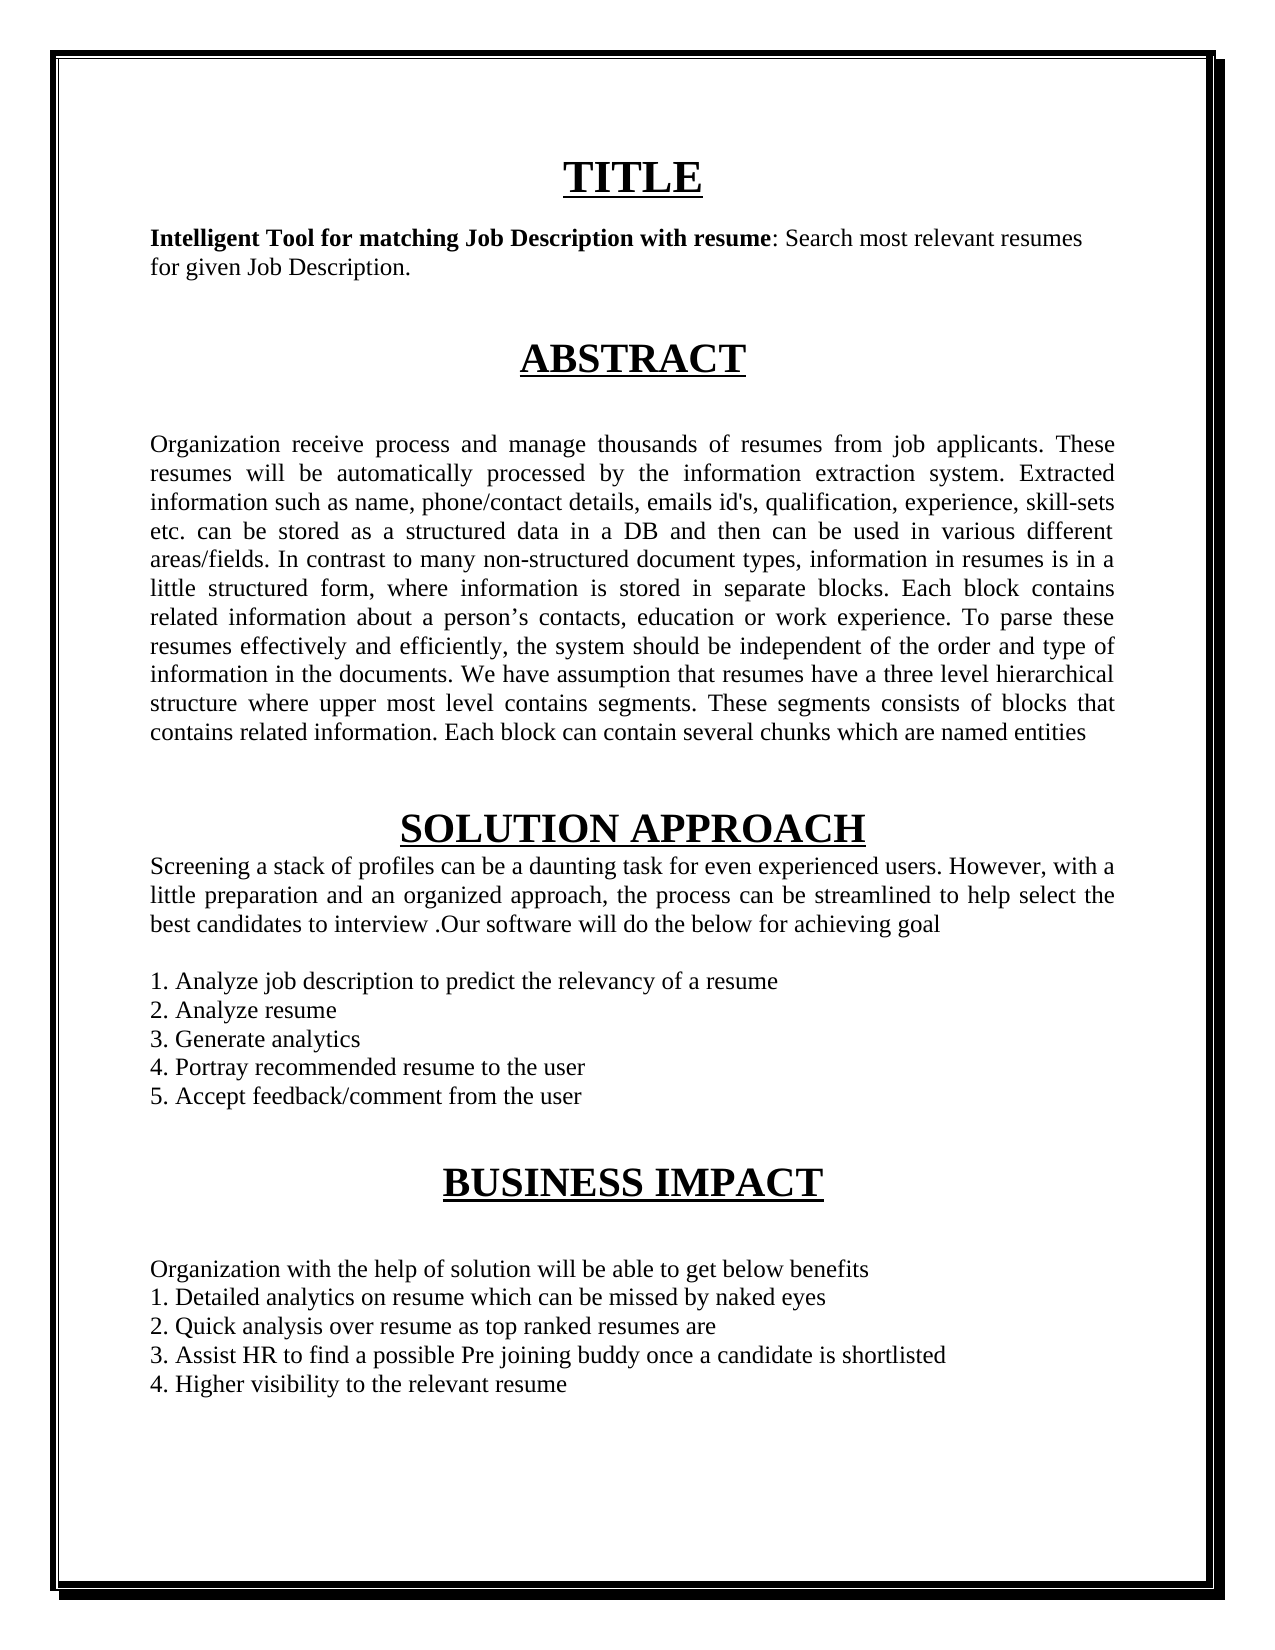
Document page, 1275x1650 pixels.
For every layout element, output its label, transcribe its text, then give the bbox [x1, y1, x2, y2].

text 1. Detailed analytics on resume which can be missed by naked eyes [150, 1282, 1116, 1311]
text 4. Portray recommended resume to the user [150, 1052, 1116, 1081]
text SOLUTION APPROACH [150, 803, 1116, 851]
text 2. Analyze resume [150, 995, 1116, 1024]
text Organization with the help of solution will be able to get below benefits [150, 1254, 1116, 1282]
text Organization receive process and manage thousands of resumes from job applicants. These resumes will be automatically processed by the information extraction system. Extracted information such as name, phone/contact details, emails id's, qualification, experience, skill-sets etc. can be stored as a structured data in a DB and then can be used in various different areas/fields. In contrast to many non-structured document types, information in resumes is in a little structured form, where information is stored in separate blocks. Each block contains related information about a person’s contacts, education or work experience. To parse these resumes effectively and efficiently, the system should be independent of the order and type of information in the documents. We have assumption that resumes have a three level hierarchical structure where upper most level contains segments. These segments consists of blocks that contains related information. Each block can contain several chunks which are named entities [150, 429, 1116, 746]
text 4. Higher visibility to the relevant resume [150, 1369, 1116, 1397]
text 3. Generate analytics [150, 1024, 1116, 1052]
text ABSTRACT [150, 334, 1116, 382]
text 3. Assist HR to find a possible Pre joining buddy once a candidate is shortlisted [150, 1340, 1116, 1369]
text 2. Quick analysis over resume as top ranked resumes are [150, 1311, 1116, 1340]
text 1. Analyze job description to predict the relevancy of a resume [150, 966, 1116, 995]
text Screening a stack of profiles can be a daunting task for even experienced users. However, with a little preparation and an organized approach, the process can be streamlined to help select the best candidates to interview .Our software will do the below for achieving goal [150, 851, 1116, 937]
text TITLE [150, 150, 1116, 203]
text Intelligent Tool for matching Job Description with resume: Search most relevant resumes for given Job Description. [150, 223, 1116, 281]
text 5. Accept feedback/comment from the user [150, 1081, 1116, 1110]
text BUSINESS IMPACT [150, 1158, 1116, 1206]
